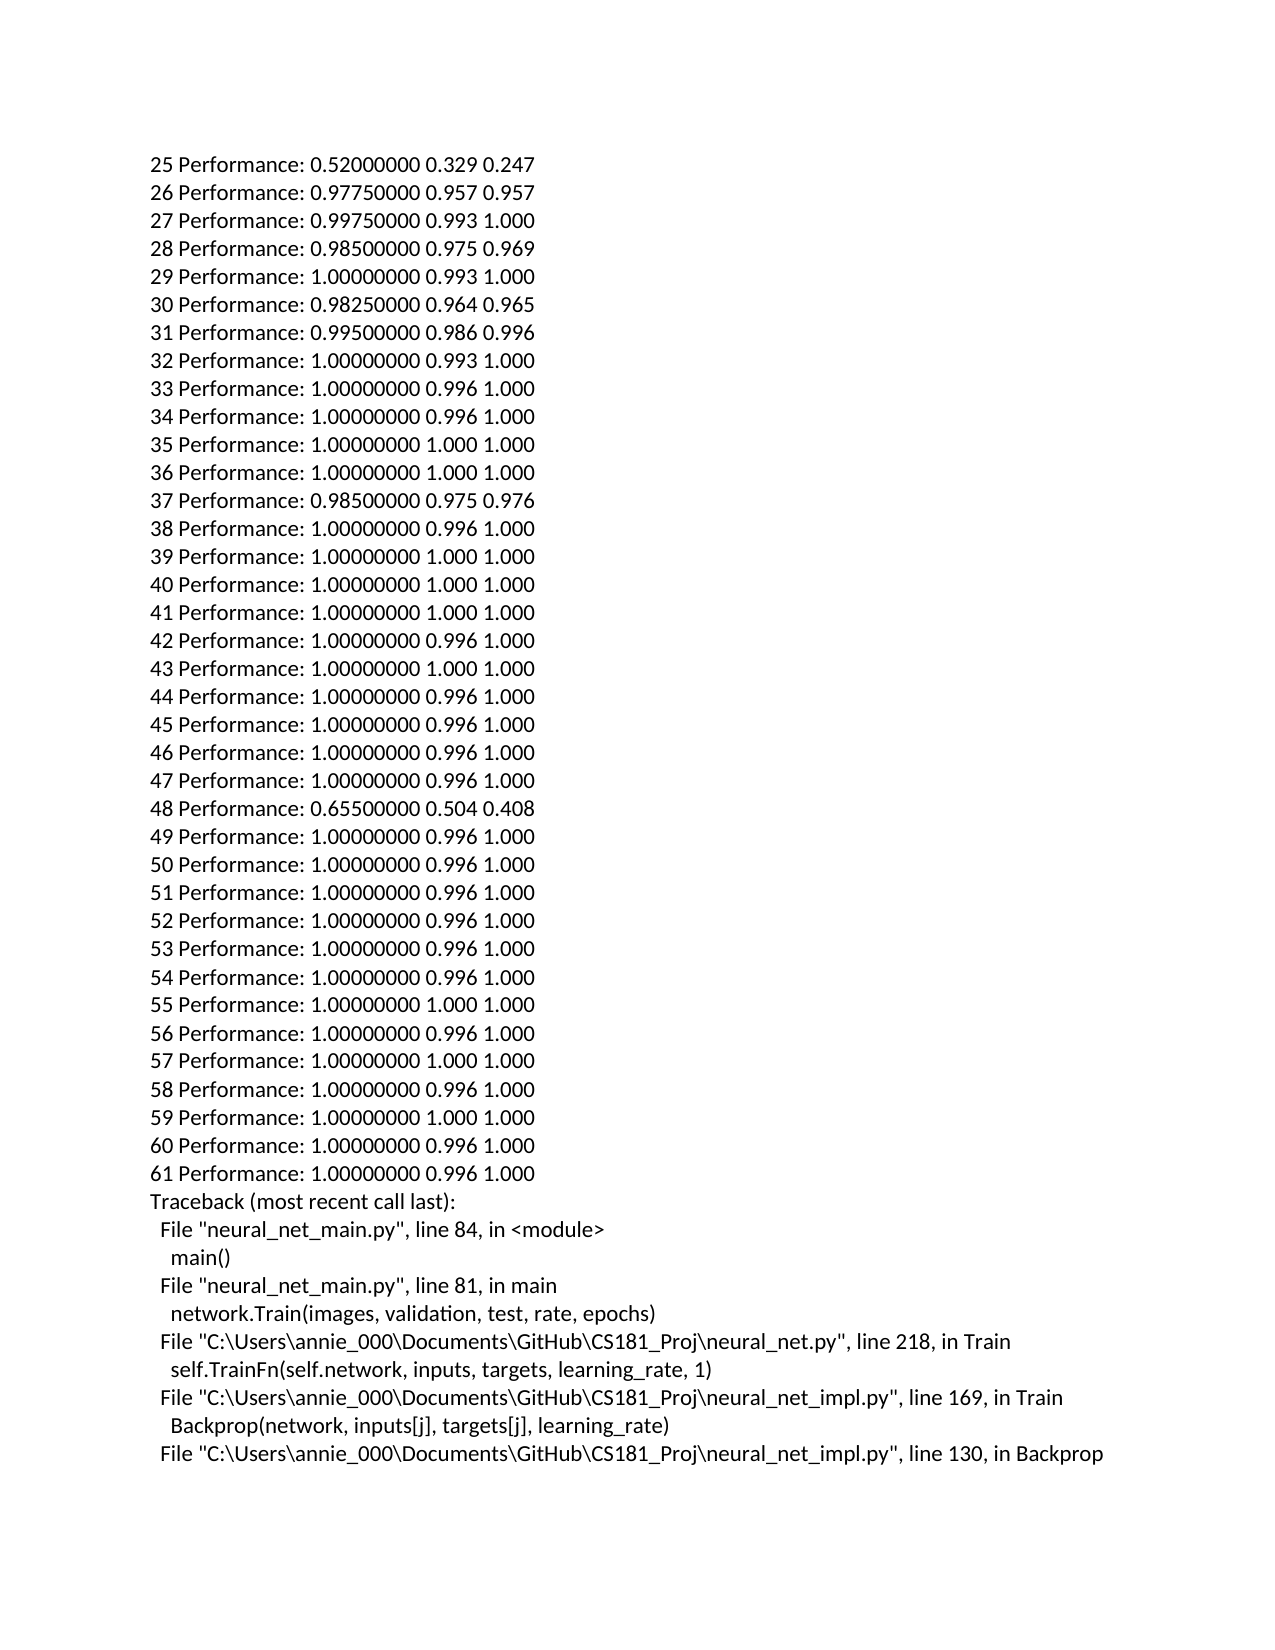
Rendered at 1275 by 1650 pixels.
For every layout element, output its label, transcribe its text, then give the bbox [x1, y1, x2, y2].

text 55 Performance: 1.00000000 1.000 1.000 [150, 991, 1125, 1019]
text 50 Performance: 1.00000000 0.996 1.000 [150, 851, 1125, 878]
text 29 Performance: 1.00000000 0.993 1.000 [150, 262, 1125, 290]
text 54 Performance: 1.00000000 0.996 1.000 [150, 963, 1125, 991]
text main() [150, 1243, 1125, 1271]
text Traceback (most recent call last): [150, 1187, 1125, 1215]
text 35 Performance: 1.00000000 1.000 1.000 [150, 430, 1125, 458]
text 59 Performance: 1.00000000 1.000 1.000 [150, 1103, 1125, 1131]
text 37 Performance: 0.98500000 0.975 0.976 [150, 486, 1125, 514]
text 46 Performance: 1.00000000 0.996 1.000 [150, 738, 1125, 766]
text 41 Performance: 1.00000000 1.000 1.000 [150, 598, 1125, 626]
text File "neural_net_main.py", line 81, in main [150, 1271, 1125, 1299]
text 51 Performance: 1.00000000 0.996 1.000 [150, 878, 1125, 907]
text 53 Performance: 1.00000000 0.996 1.000 [150, 934, 1125, 963]
text 30 Performance: 0.98250000 0.964 0.965 [150, 290, 1125, 318]
text File "neural_net_main.py", line 84, in <module> [150, 1215, 1125, 1243]
text 52 Performance: 1.00000000 0.996 1.000 [150, 907, 1125, 934]
text 40 Performance: 1.00000000 1.000 1.000 [150, 570, 1125, 598]
text 58 Performance: 1.00000000 0.996 1.000 [150, 1075, 1125, 1103]
text 34 Performance: 1.00000000 0.996 1.000 [150, 402, 1125, 430]
text File "C:\Users\annie_000\Documents\GitHub\CS181_Proj\neural_net_impl.py", line 130, in Backprop [150, 1439, 1125, 1467]
text network.Train(images, validation, test, rate, epochs) [150, 1299, 1125, 1327]
text 42 Performance: 1.00000000 0.996 1.000 [150, 626, 1125, 654]
text 60 Performance: 1.00000000 0.996 1.000 [150, 1131, 1125, 1159]
text 33 Performance: 1.00000000 0.996 1.000 [150, 374, 1125, 402]
text 44 Performance: 1.00000000 0.996 1.000 [150, 682, 1125, 710]
text File "C:\Users\annie_000\Documents\GitHub\CS181_Proj\neural_net_impl.py", line 169, in Train [150, 1383, 1125, 1411]
text 32 Performance: 1.00000000 0.993 1.000 [150, 346, 1125, 374]
text 26 Performance: 0.97750000 0.957 0.957 [150, 178, 1125, 206]
text 28 Performance: 0.98500000 0.975 0.969 [150, 234, 1125, 262]
text 56 Performance: 1.00000000 0.996 1.000 [150, 1019, 1125, 1047]
text 39 Performance: 1.00000000 1.000 1.000 [150, 542, 1125, 570]
text 45 Performance: 1.00000000 0.996 1.000 [150, 710, 1125, 738]
text Backprop(network, inputs[j], targets[j], learning_rate) [150, 1411, 1125, 1439]
text 27 Performance: 0.99750000 0.993 1.000 [150, 206, 1125, 234]
text 25 Performance: 0.52000000 0.329 0.247 [150, 150, 1125, 178]
text self.TrainFn(self.network, inputs, targets, learning_rate, 1) [150, 1355, 1125, 1383]
text 43 Performance: 1.00000000 1.000 1.000 [150, 654, 1125, 682]
text 31 Performance: 0.99500000 0.986 0.996 [150, 318, 1125, 346]
text 49 Performance: 1.00000000 0.996 1.000 [150, 822, 1125, 851]
text 47 Performance: 1.00000000 0.996 1.000 [150, 766, 1125, 794]
text 48 Performance: 0.65500000 0.504 0.408 [150, 794, 1125, 822]
text 36 Performance: 1.00000000 1.000 1.000 [150, 458, 1125, 486]
text 57 Performance: 1.00000000 1.000 1.000 [150, 1047, 1125, 1075]
text 61 Performance: 1.00000000 0.996 1.000 [150, 1159, 1125, 1187]
text 38 Performance: 1.00000000 0.996 1.000 [150, 514, 1125, 542]
text File "C:\Users\annie_000\Documents\GitHub\CS181_Proj\neural_net.py", line 218, in Train [150, 1327, 1125, 1355]
